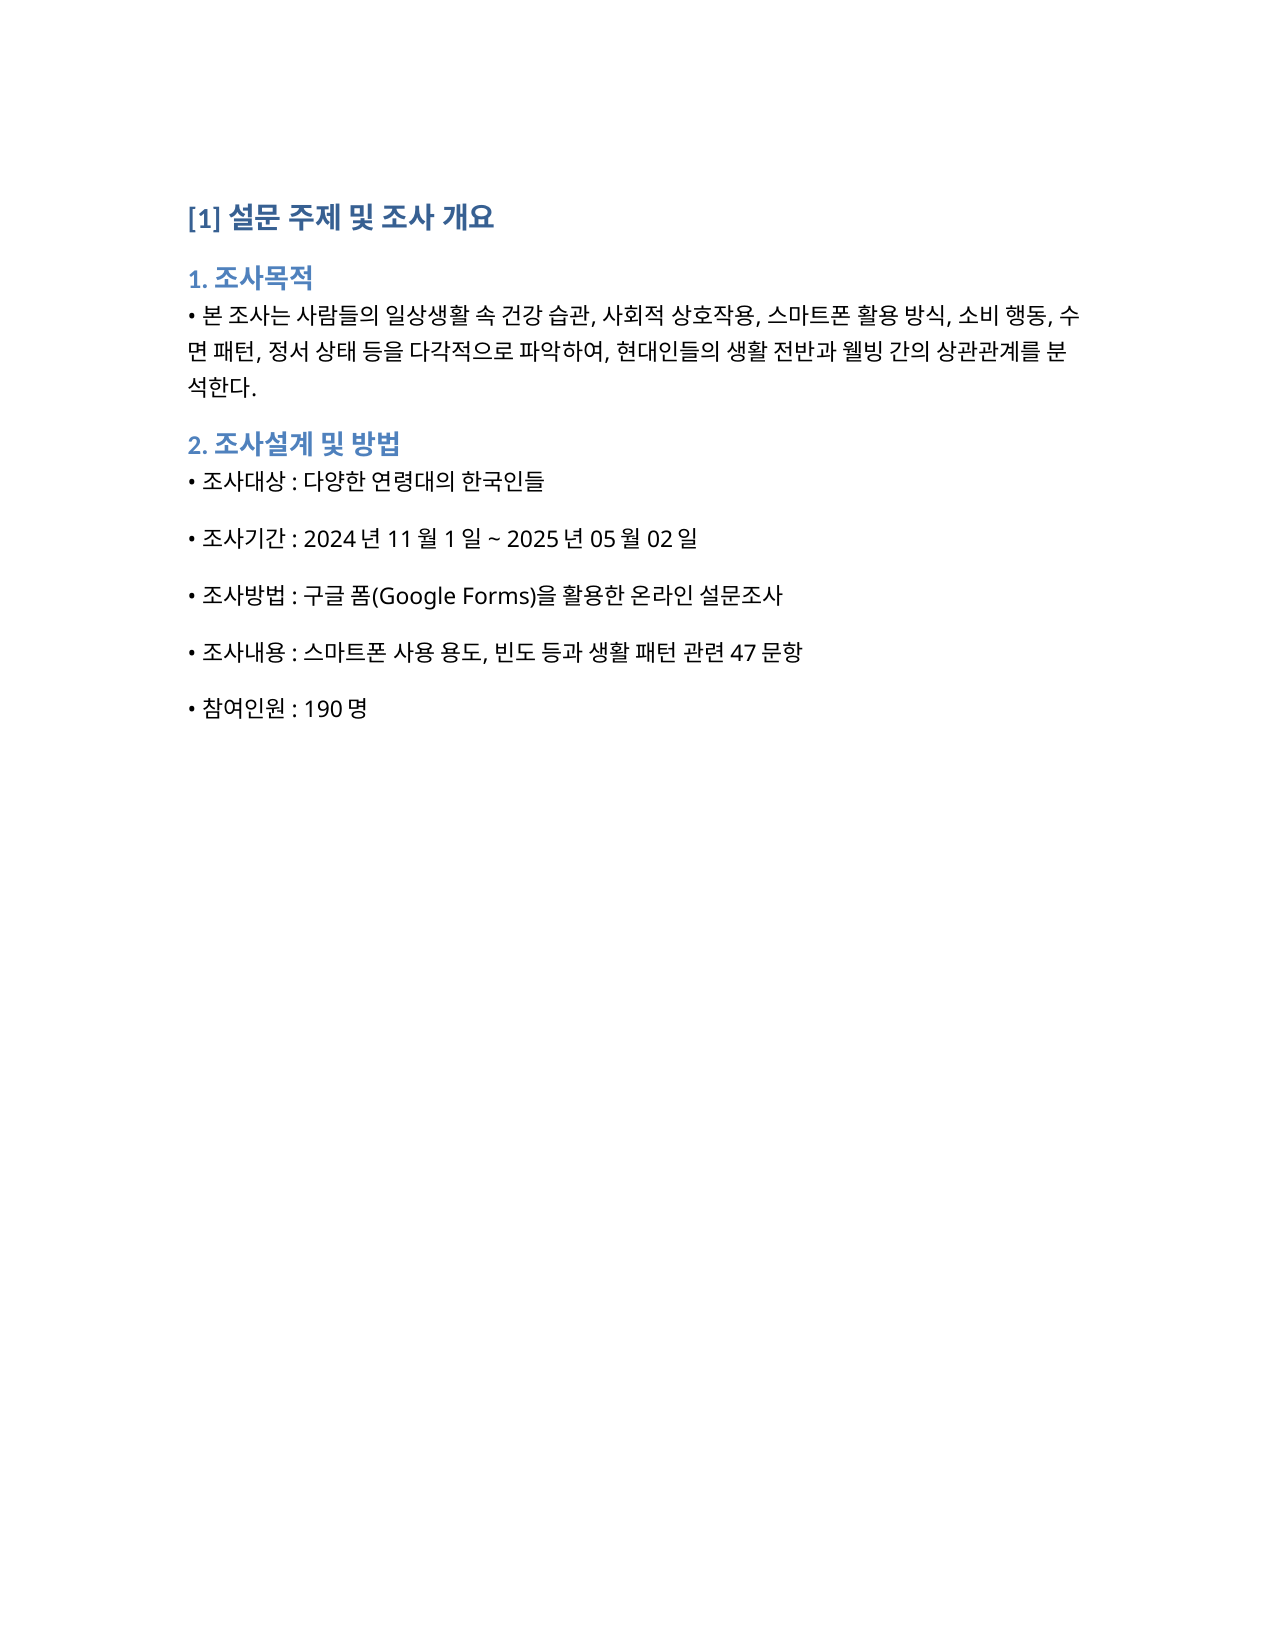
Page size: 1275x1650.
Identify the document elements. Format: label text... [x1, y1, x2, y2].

text • 조사내용 : 스마트폰 사용 용도, 빈도 등과 생활 패턴 관련 47문항 [187, 637, 1087, 668]
text • 조사기간 : 2024년 11월 1일 ~ 2025년 05월 02일 [187, 523, 1087, 554]
subtitle 2. 조사설계 및 방법 [187, 428, 1087, 461]
text • 조사대상 : 다양한 연령대의 한국인들 [187, 466, 1087, 497]
subtitle [1] 설문 주제 및 조사 개요 [187, 200, 1087, 236]
text • 참여인원 : 190명 [187, 693, 1087, 724]
text • 조사방법 : 구글 폼(Google Forms)을 활용한 온라인 설문조사 [187, 580, 1087, 611]
subtitle 1. 조사목적 [187, 262, 1087, 295]
text • 본 조사는 사람들의 일상생활 속 건강 습관, 사회적 상호작용, 스마트폰 활용 방식, 소비 행동, 수면 패턴, 정서 상태 등을 다각적으로 파악하여, 현대인들의 생활 전반과 웰빙 간의 상관관계를 분석한다. [187, 300, 1087, 403]
